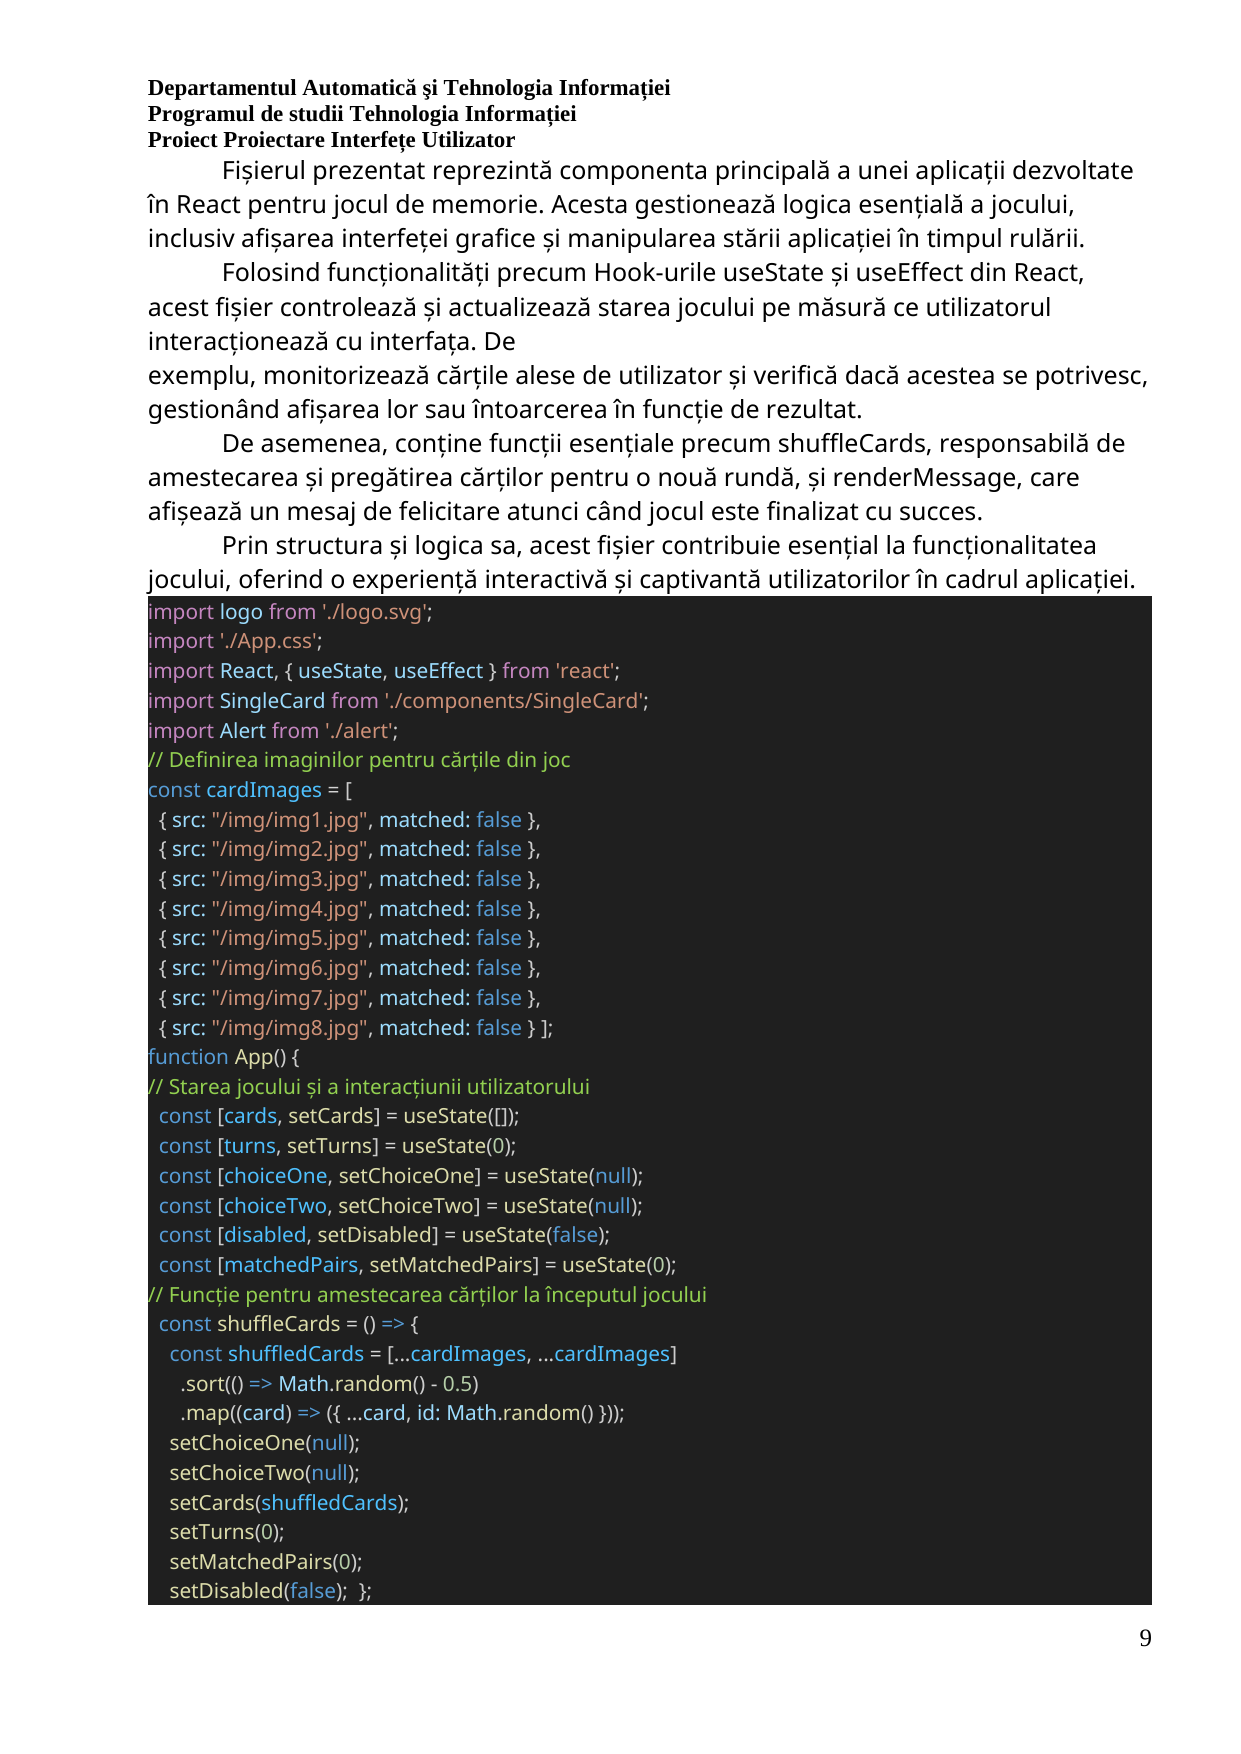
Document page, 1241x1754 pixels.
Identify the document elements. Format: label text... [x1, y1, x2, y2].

text // Definirea imaginilor pentru cărțile din joc [148, 744, 1152, 774]
text setMatchedPairs(0); [148, 1546, 1152, 1575]
text setDisabled(false); }; [148, 1575, 1152, 1605]
text Folosind funcționalități precum Hook-urile useState și useEffect din React, acest fișier controlează și actualizează starea jocului pe măsură ce utilizatorul interacționează cu interfața. De [148, 255, 1152, 357]
text const shuffleCards = () => { [148, 1308, 1152, 1338]
text { src: "/img/img1.jpg", matched: false }, [148, 803, 1152, 833]
text import './App.css'; [148, 625, 1152, 655]
text setCards(shuffledCards); [148, 1486, 1152, 1516]
text const cardImages = [ [148, 774, 1152, 803]
text const [choiceOne, setChoiceOne] = useState(null); [148, 1160, 1152, 1189]
text import React, { useState, useEffect } from 'react'; [148, 655, 1152, 685]
text Prin structura și logica sa, acest fișier contribuie esențial la funcționalitatea jocului, oferind o experiență interactivă și captivantă utilizatorilor în cadrul aplicației. [148, 528, 1152, 596]
text { src: "/img/img2.jpg", matched: false }, [148, 833, 1152, 863]
text setChoiceTwo(null); [148, 1457, 1152, 1486]
text { src: "/img/img8.jpg", matched: false } ]; [148, 1011, 1152, 1041]
text const [cards, setCards] = useState([]); [148, 1100, 1152, 1130]
text { src: "/img/img7.jpg", matched: false }, [148, 982, 1152, 1011]
text import logo from './logo.svg'; [148, 596, 1152, 625]
text setChoiceOne(null); [148, 1427, 1152, 1457]
text import Alert from './alert'; [148, 714, 1152, 744]
text const [choiceTwo, setChoiceTwo] = useState(null); [148, 1189, 1152, 1219]
text Fișierul prezentat reprezintă componenta principală a unei aplicații dezvoltate în React pentru jocul de memorie. Acesta gestionează logica esențială a jocului, inclusiv afișarea interfeței grafice și manipularea stării aplicației în timpul rulării. [148, 153, 1152, 255]
text // Funcție pentru amestecarea cărților la începutul jocului [148, 1278, 1152, 1308]
text import SingleCard from './components/SingleCard'; [148, 685, 1152, 714]
text setTurns(0); [148, 1516, 1152, 1546]
text { src: "/img/img3.jpg", matched: false }, [148, 863, 1152, 893]
text .map((card) => ({ ...card, id: Math.random() })); [148, 1397, 1152, 1427]
text { src: "/img/img6.jpg", matched: false }, [148, 952, 1152, 982]
text function App() { [148, 1041, 1152, 1071]
text .sort(() => Math.random() - 0.5) [148, 1368, 1152, 1397]
text De asemenea, conține funcții esențiale precum shuffleCards, responsabilă de amestecarea și pregătirea cărților pentru o nouă rundă, și renderMessage, care afișează un mesaj de felicitare atunci când jocul este finalizat cu succes. [148, 425, 1152, 528]
text exemplu, monitorizează cărțile alese de utilizator și verifică dacă acestea se potrivesc, gestionând afișarea lor sau întoarcerea în funcție de rezultat. [148, 357, 1152, 425]
text { src: "/img/img4.jpg", matched: false }, [148, 893, 1152, 922]
text const [disabled, setDisabled] = useState(false); [148, 1219, 1152, 1249]
text const shuffledCards = [...cardImages, ...cardImages] [148, 1338, 1152, 1368]
text const [turns, setTurns] = useState(0); [148, 1130, 1152, 1160]
text // Starea jocului și a interacțiunii utilizatorului [148, 1071, 1152, 1100]
text { src: "/img/img5.jpg", matched: false }, [148, 922, 1152, 952]
text const [matchedPairs, setMatchedPairs] = useState(0); [148, 1249, 1152, 1278]
